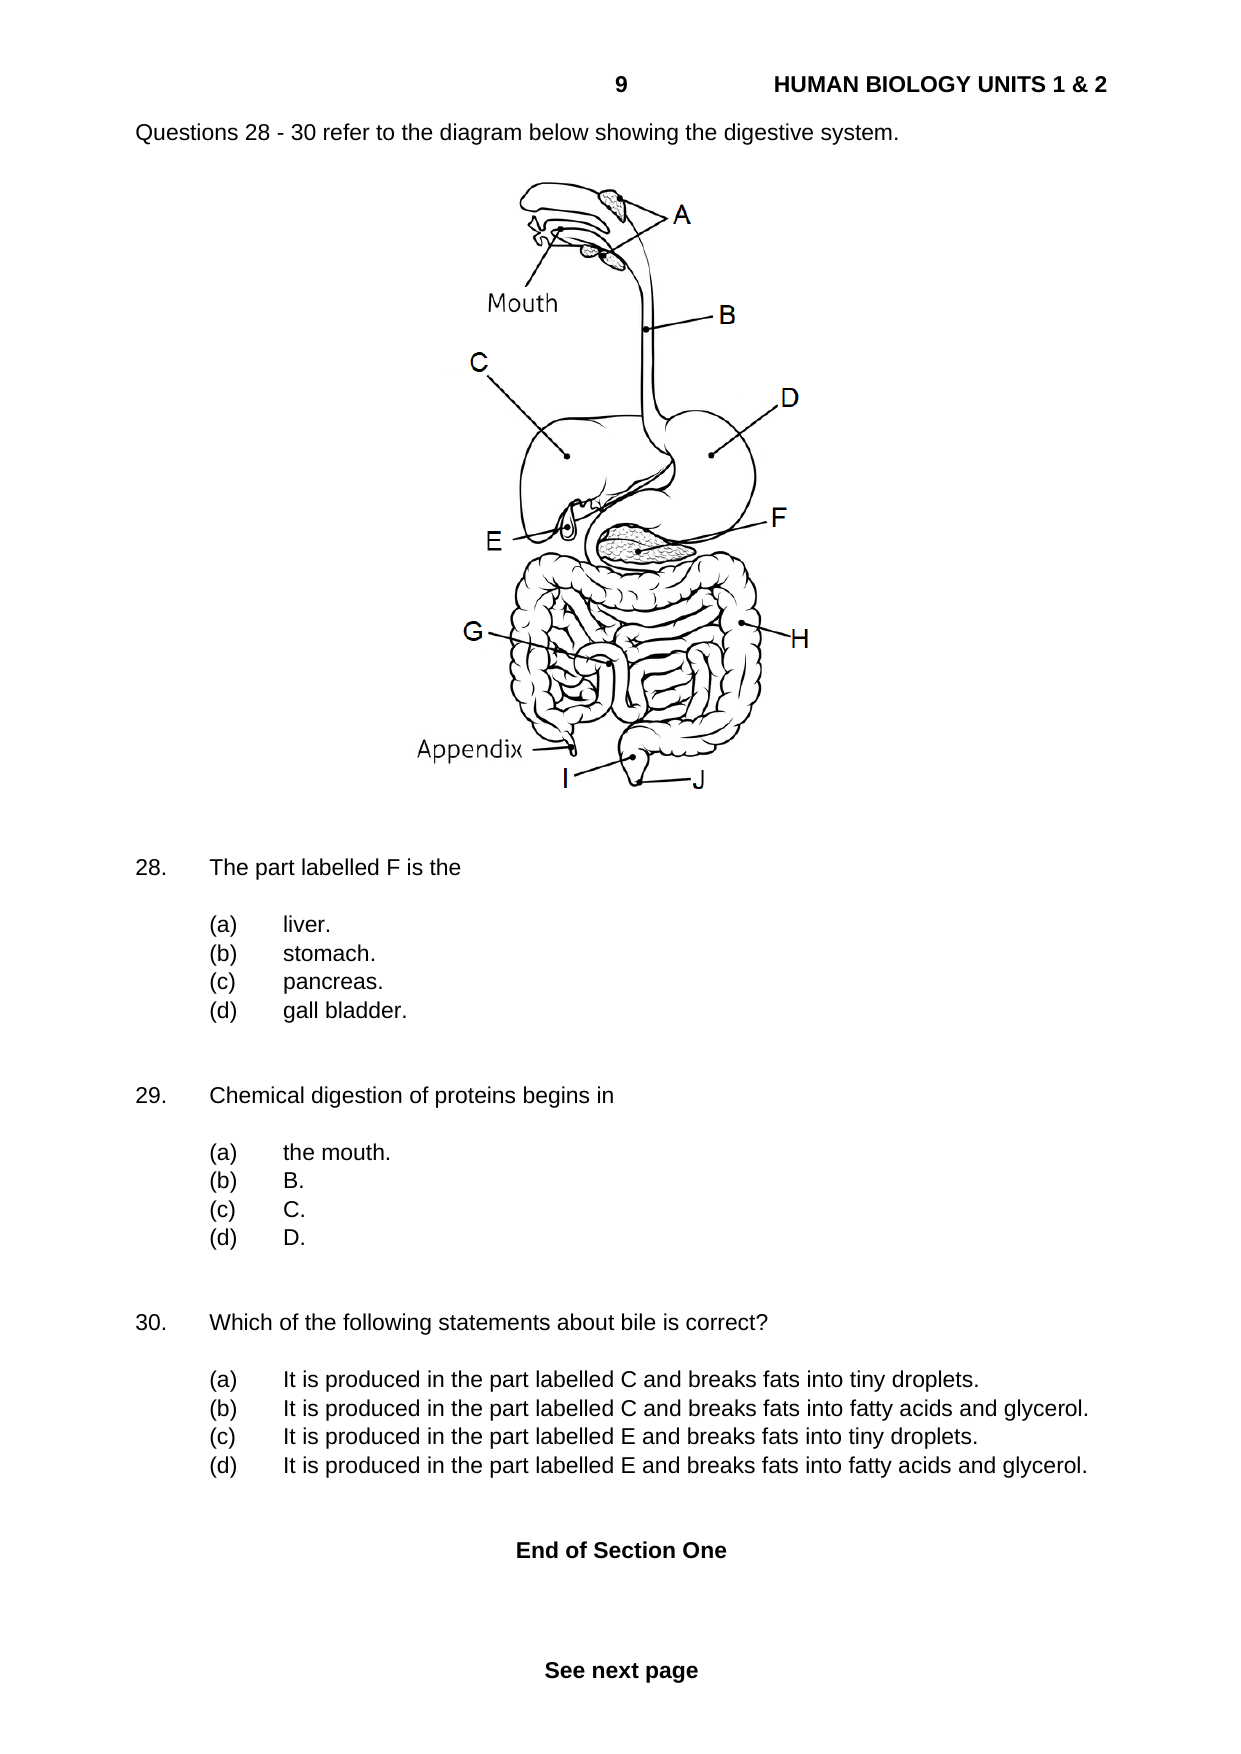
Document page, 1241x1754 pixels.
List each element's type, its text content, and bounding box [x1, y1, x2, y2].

text Questions 28 - 30 refer to the diagram below showing the digestive system. [135, 119, 1107, 145]
text (b) B. [135, 1167, 1107, 1193]
text 30. Which of the following statements about bile is correct? [135, 1309, 1107, 1336]
picture [408, 175, 835, 796]
text (d) D. [135, 1224, 1107, 1250]
text (d) gall bladder. [135, 997, 1107, 1023]
text 28. The part labelled F is the [135, 854, 1107, 881]
text (a) liver. [135, 911, 1107, 938]
text (a) It is produced in the part labelled C and breaks fats into tiny droplets. [135, 1366, 1107, 1393]
text End of Section One [135, 1537, 1107, 1563]
text (d) It is produced in the part labelled E and breaks fats into fatty acids and glycerol. [135, 1452, 1107, 1478]
text (c) C. [135, 1196, 1107, 1222]
text (b) It is produced in the part labelled C and breaks fats into fatty acids and glycerol. [135, 1395, 1107, 1421]
text (c) pancreas. [135, 968, 1107, 994]
text (c) It is produced in the part labelled E and breaks fats into tiny droplets. [135, 1423, 1107, 1449]
text (a) the mouth. [135, 1139, 1107, 1165]
text 29. Chemical digestion of proteins begins in [135, 1082, 1107, 1108]
text (b) stomach. [135, 940, 1107, 966]
